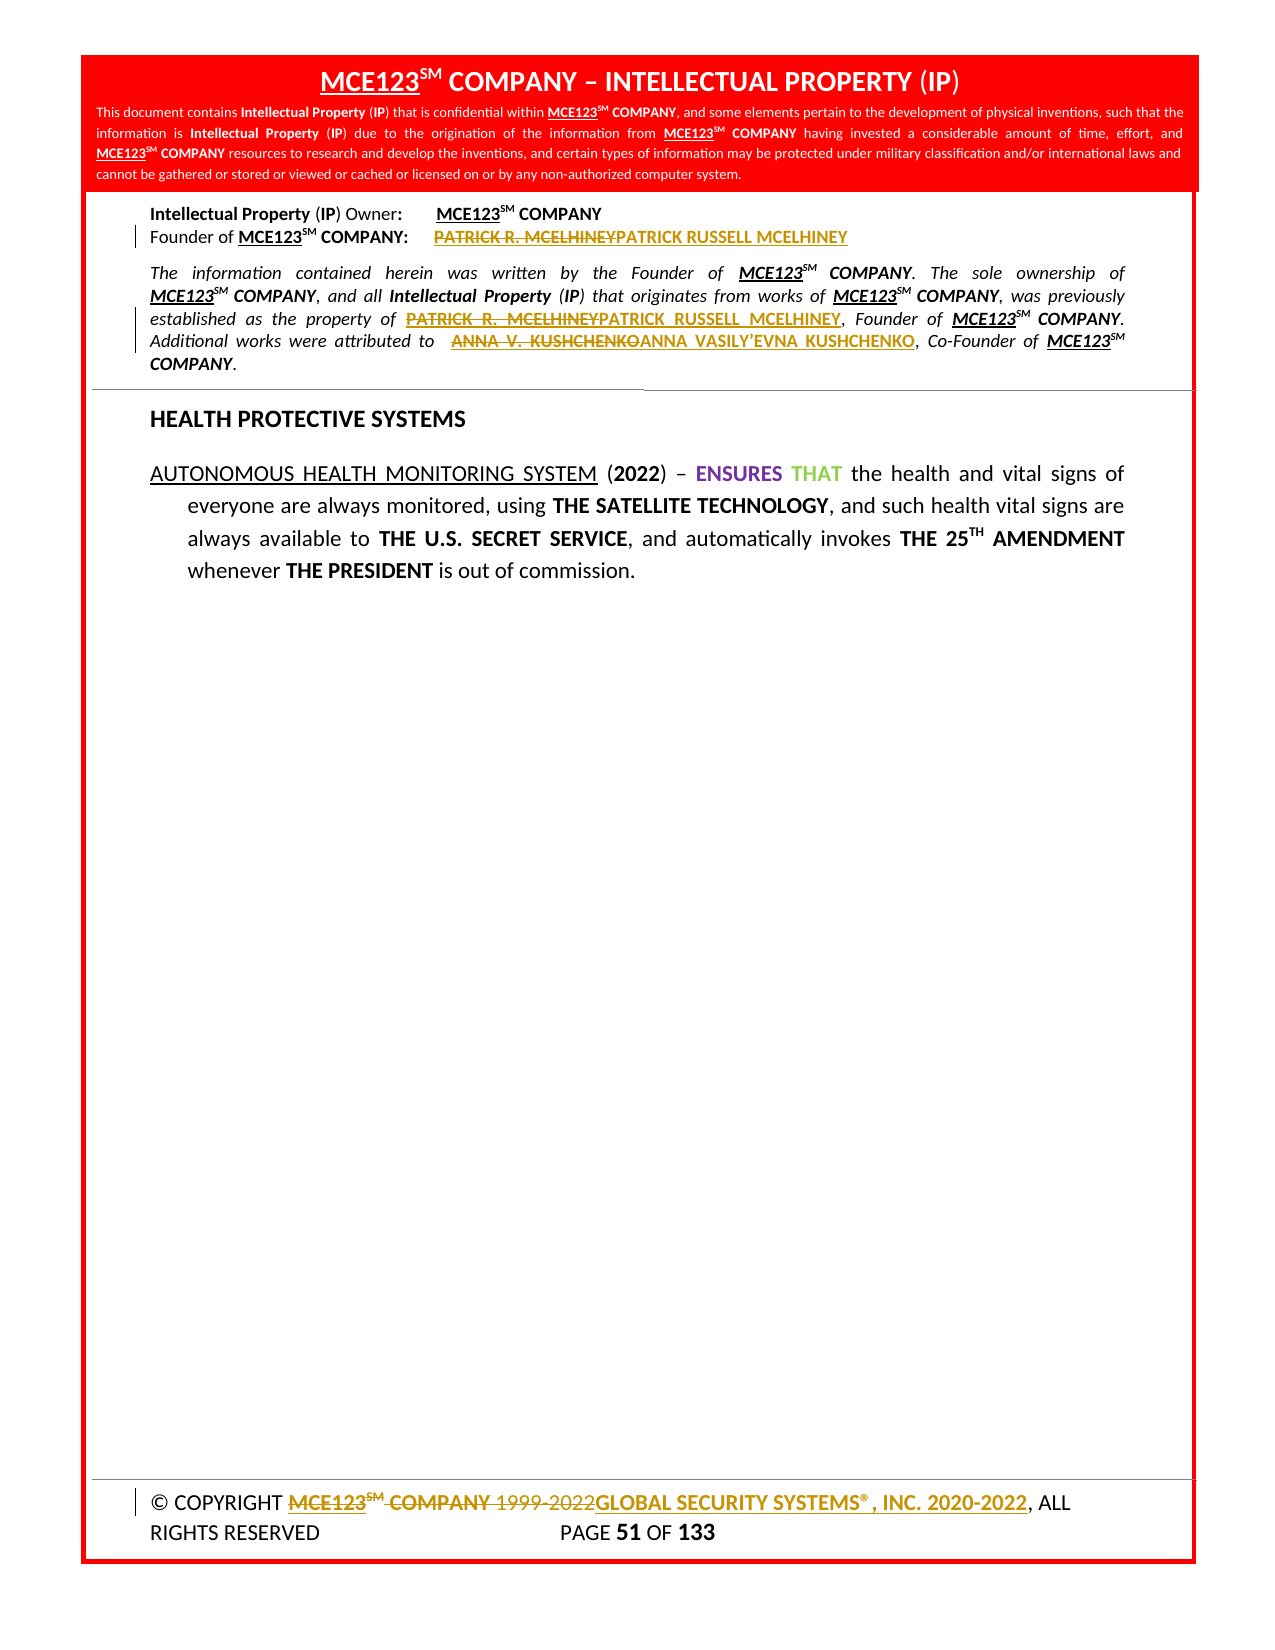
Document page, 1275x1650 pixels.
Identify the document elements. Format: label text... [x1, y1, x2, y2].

text HEALTH PROTECTIVE SYSTEMS [150, 403, 1125, 434]
text AUTONOMOUS HEALTH MONITORING SYSTEM (2022) – ENSURES THAT the health and vital signs of everyone are always monitored, using THE SATELLITE TECHNOLOGY, and such health vital signs are always available to THE U.S. SECRET SERVICE, and automatically invokes THE 25TH AMENDMENT whenever THE PRESIDENT is out of commission. [150, 459, 1125, 584]
